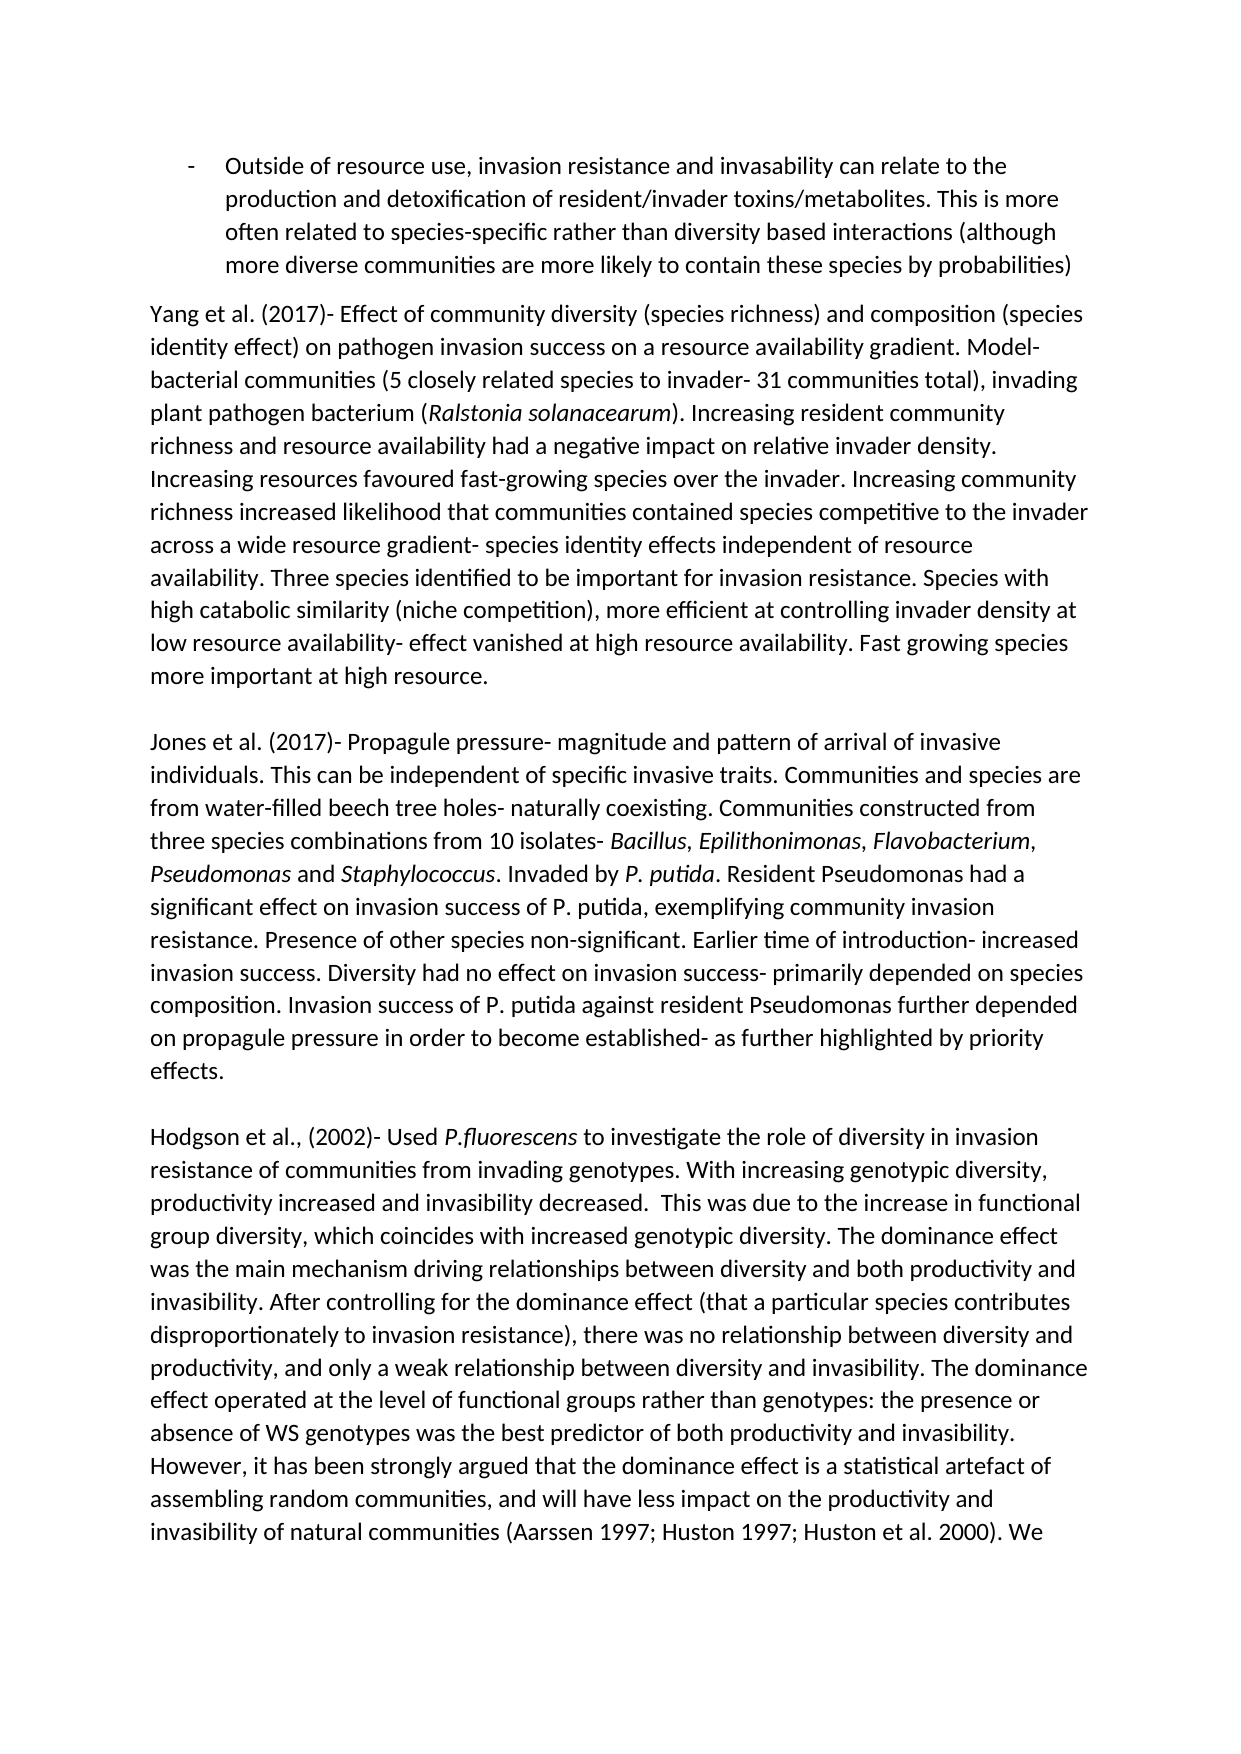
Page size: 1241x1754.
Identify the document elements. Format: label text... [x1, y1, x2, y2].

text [150, 1286, 1090, 1547]
text Hodgson et al., (2002)- Used P.fluorescens to investigate the role of diversity in invasion resistance of communities from invading genotypes. With increasing genotypic diversity, productivity increased and invasibility decreased. This was due to the increase in functional group diversity, which coincides with increased genotypic diversity. The dominance effect was the main mechanism driving relationships between diversity and both productivity and [150, 1121, 1090, 1283]
text Jones et al. (2017)- Propagule pressure- magnitude and pattern of arrival of invasive individuals. This can be independent of specific invasive traits. Communities and species are from water-filled beech tree holes- naturally coexisting. Communities constructed from three species combinations from 10 isolates- Bacillus, Epilithonimonas, Flavobacterium, Pseudomonas and Staphylococcus. Invaded by P. putida. Resident Pseudomonas had a significant effect on invasion success of P. putida, exemplifying community invasion resistance. Presence of other species non-significant. Earlier time of introduction- increased invasion success. Diversity had no effect on invasion success- primarily depended on species composition. Invasion success of P. putida against resident Pseudomonas further depended on propagule pressure in order to become established- as further highlighted by priority effects. [150, 726, 1090, 1086]
list Outside of resource use, invasion resistance and invasability can relate to the production and detoxification of resident/invader toxins/metabolites. This is more often related to species-specific rather than diversity based interactions (although more diverse communities are more likely to contain these species by probabilities) [187, 150, 1090, 279]
text Yang et al. (2017)- Effect of community diversity (species richness) and composition (species identity effect) on pathogen invasion success on a resource availability gradient. Model- bacterial communities (5 closely related species to invader- 31 communities total), invading plant pathogen bacterium (Ralstonia solanacearum). Increasing resident community richness and resource availability had a negative impact on relative invader density. Increasing resources favoured fast-growing species over the invader. Increasing community richness increased likelihood that communities contained species competitive to the invader across a wide resource gradient- species identity effects independent of resource availability. Three species identified to be important for invasion resistance. Species with high catabolic similarity (niche competition), more efficient at controlling invader density at low resource availability- effect vanished at high resource availability. Fast growing species more important at high resource. [150, 298, 1090, 691]
